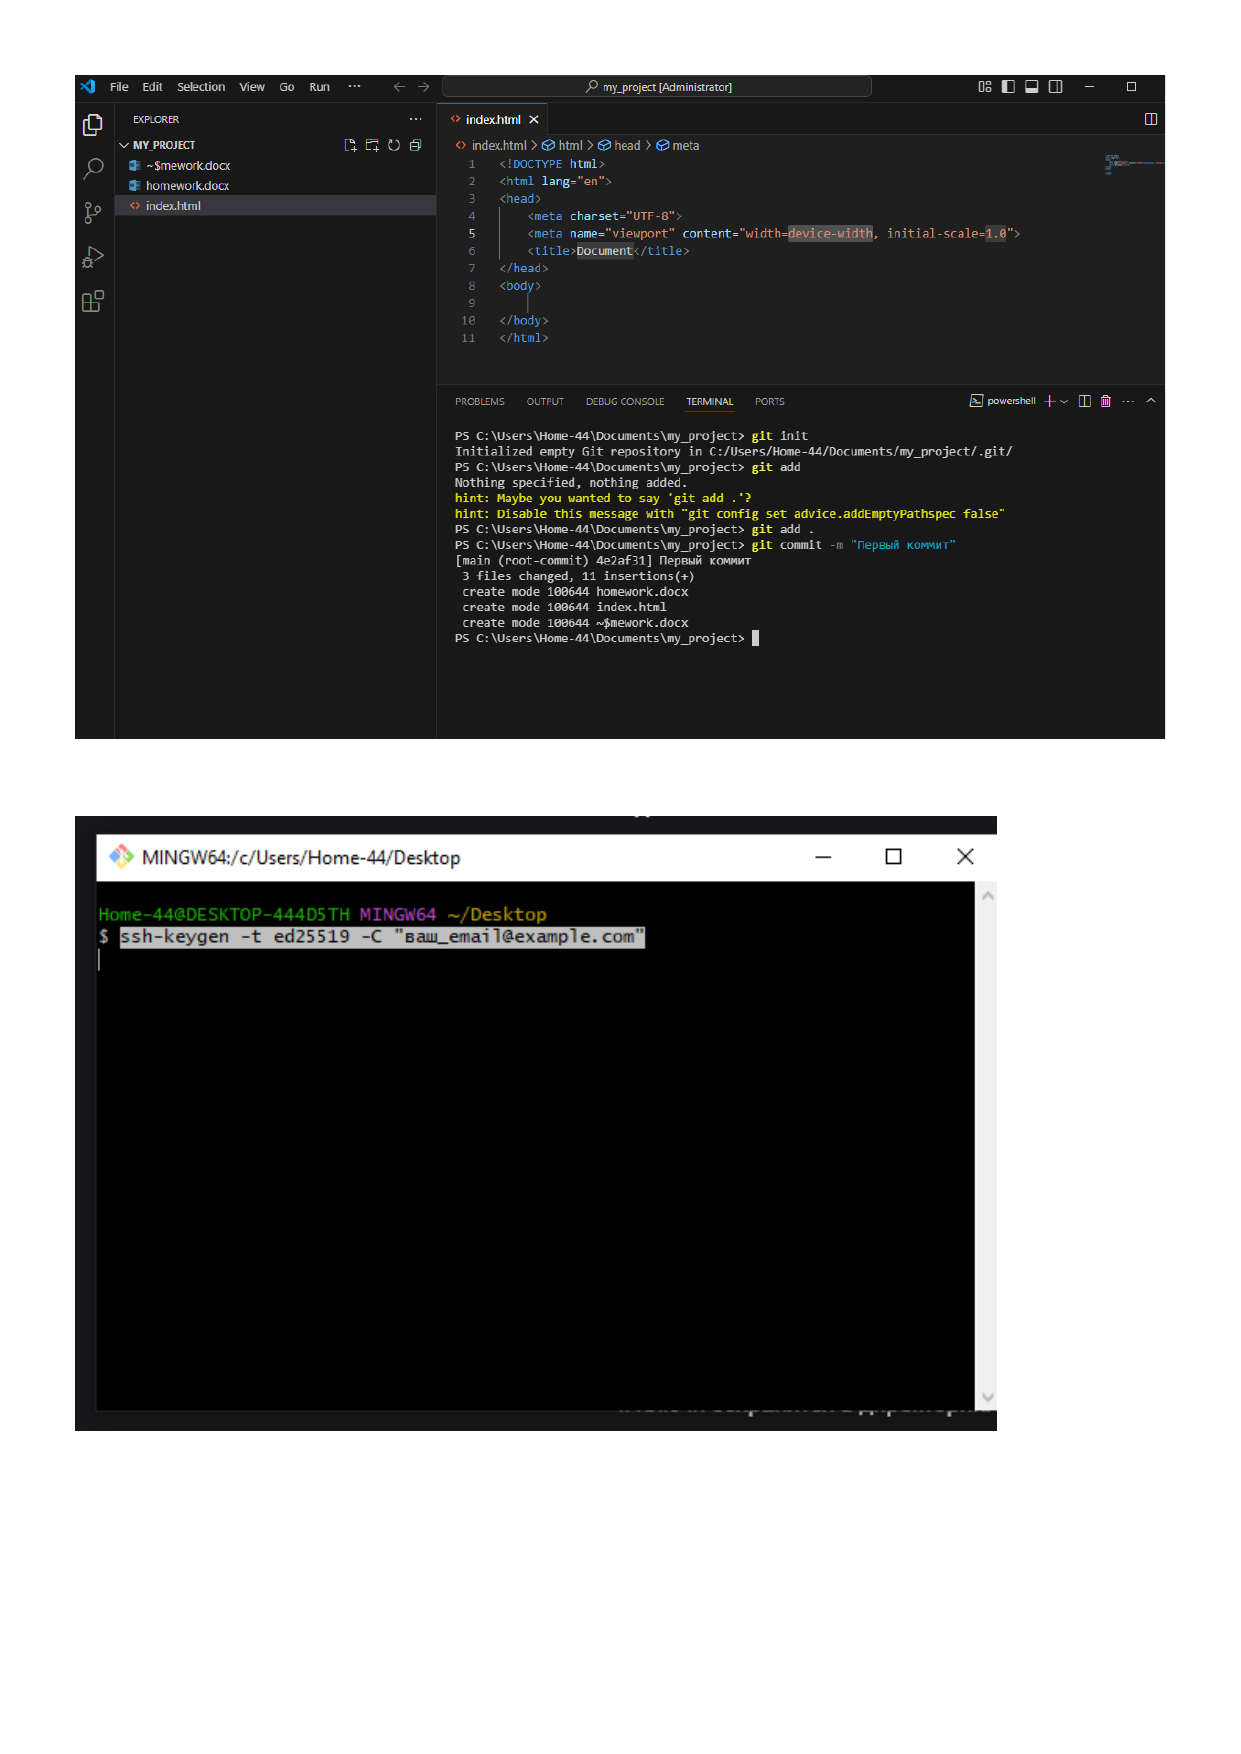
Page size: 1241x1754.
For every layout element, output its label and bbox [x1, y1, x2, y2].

picture [75, 75, 1166, 739]
picture [75, 816, 997, 1431]
